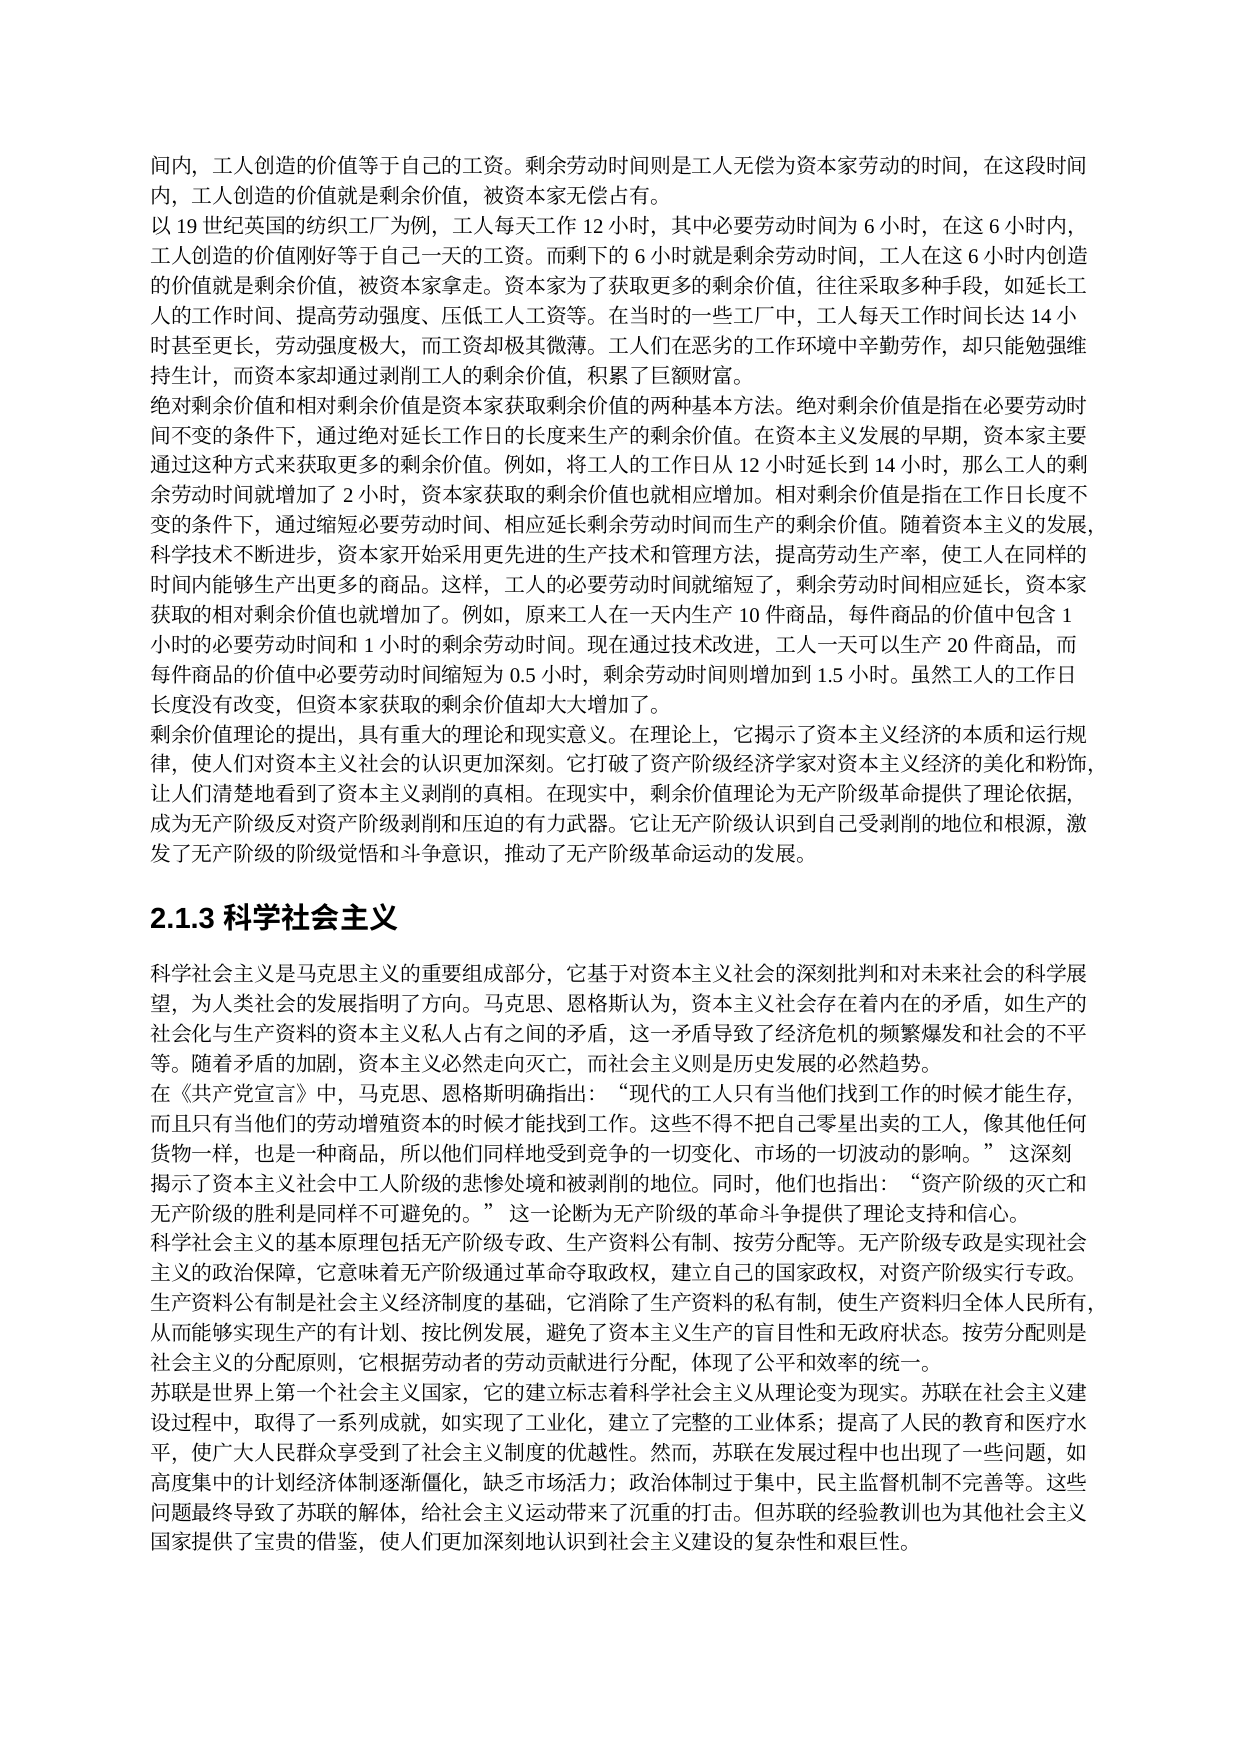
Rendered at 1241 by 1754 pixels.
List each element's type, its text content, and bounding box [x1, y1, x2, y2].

subtitle 2.1.3 科学社会主义 [150, 894, 1090, 937]
